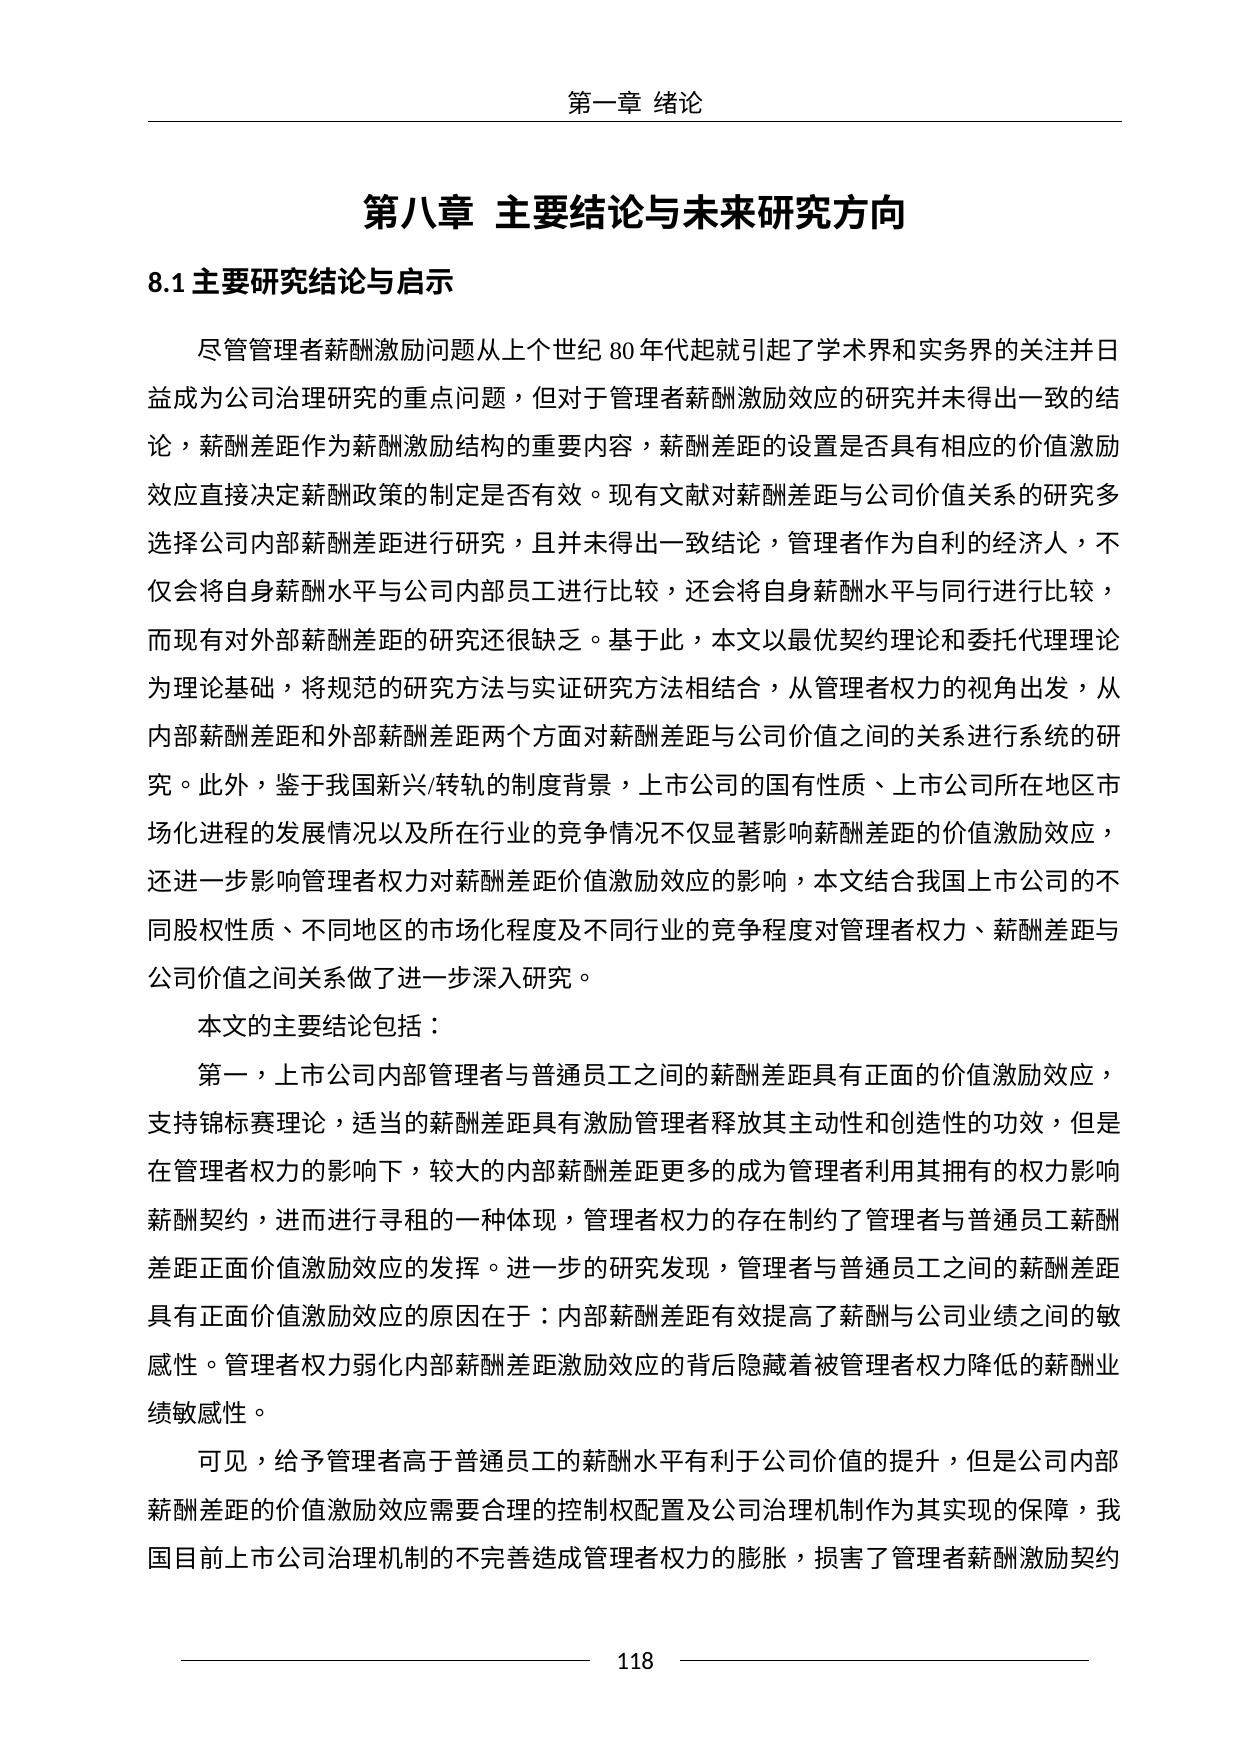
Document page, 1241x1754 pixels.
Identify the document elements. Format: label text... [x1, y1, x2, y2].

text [148, 1429, 1122, 1574]
subtitle 第八章 主要结论与未来研究方向 [148, 185, 1122, 237]
text 第一，上市公司内部管理者与普通员工之间的薪酬差距具有正面的价值激励效应，支持锦标赛理论，适当的薪酬差距具有激励管理者释放其主动性和创造性的功效，但是在管理者权力的影响下，较大的内部薪酬差距更多的成为管理者利用其拥有的权力影响薪酬契约，进而进行寻租的一种体现，管理者权力的存在制约了管理者与普通员工薪酬差距正面价值激励效应的发挥。进一步的研究发现，管理者与普通员工之间的薪酬差距具有正面价值激励效应的原因在于：内部薪酬差距有效提高了薪酬与公司业绩之间的敏感性。管理者权力弱化内部薪酬差距激励效应的背后隐藏着被管理者权力降低的薪酬业绩敏感性。 [148, 1042, 1122, 1429]
text 本文的主要结论包括： [148, 994, 1122, 1042]
subtitle 8.1 主要研究结论与启示 [148, 261, 1122, 301]
text 尽管管理者薪酬激励问题从上个世纪80年代起就引起了学术界和实务界的关注并日益成为公司治理研究的重点问题，但对于管理者薪酬激励效应的研究并未得出一致的结论，薪酬差距作为薪酬激励结构的重要内容，薪酬差距的设置是否具有相应的价值激励效应直接决定薪酬政策的制定是否有效。现有文献对薪酬差距与公司价值关系的研究多选择公司内部薪酬差距进行研究，且并未得出一致结论，管理者作为自利的经济人，不仅会将自身薪酬水平与公司内部员工进行比较，还会将自身薪酬水平与同行进行比较，而现有对外部薪酬差距的研究还很缺乏。基于此，本文以最优契约理论和委托代理理论为理论基础，将规范的研究方法与实证研究方法相结合，从管理者权力的视角出发，从内部薪酬差距和外部薪酬差距两个方面对薪酬差距与公司价值之间的关系进行系统的研究。此外，鉴于我国新兴/转轨的制度背景，上市公司的国有性质、上市公司所在地区市场化进程的发展情况以及所在行业的竞争情况不仅显著影响薪酬差距的价值激励效应，还进一步影响管理者权力对薪酬差距价值激励效应的影响，本文结合我国上市公司的不同股权性质、不同地区的市场化程度及不同行业的竞争程度对管理者权力、薪酬差距与公司价值之间关系做了进一步深入研究。 [148, 317, 1122, 994]
